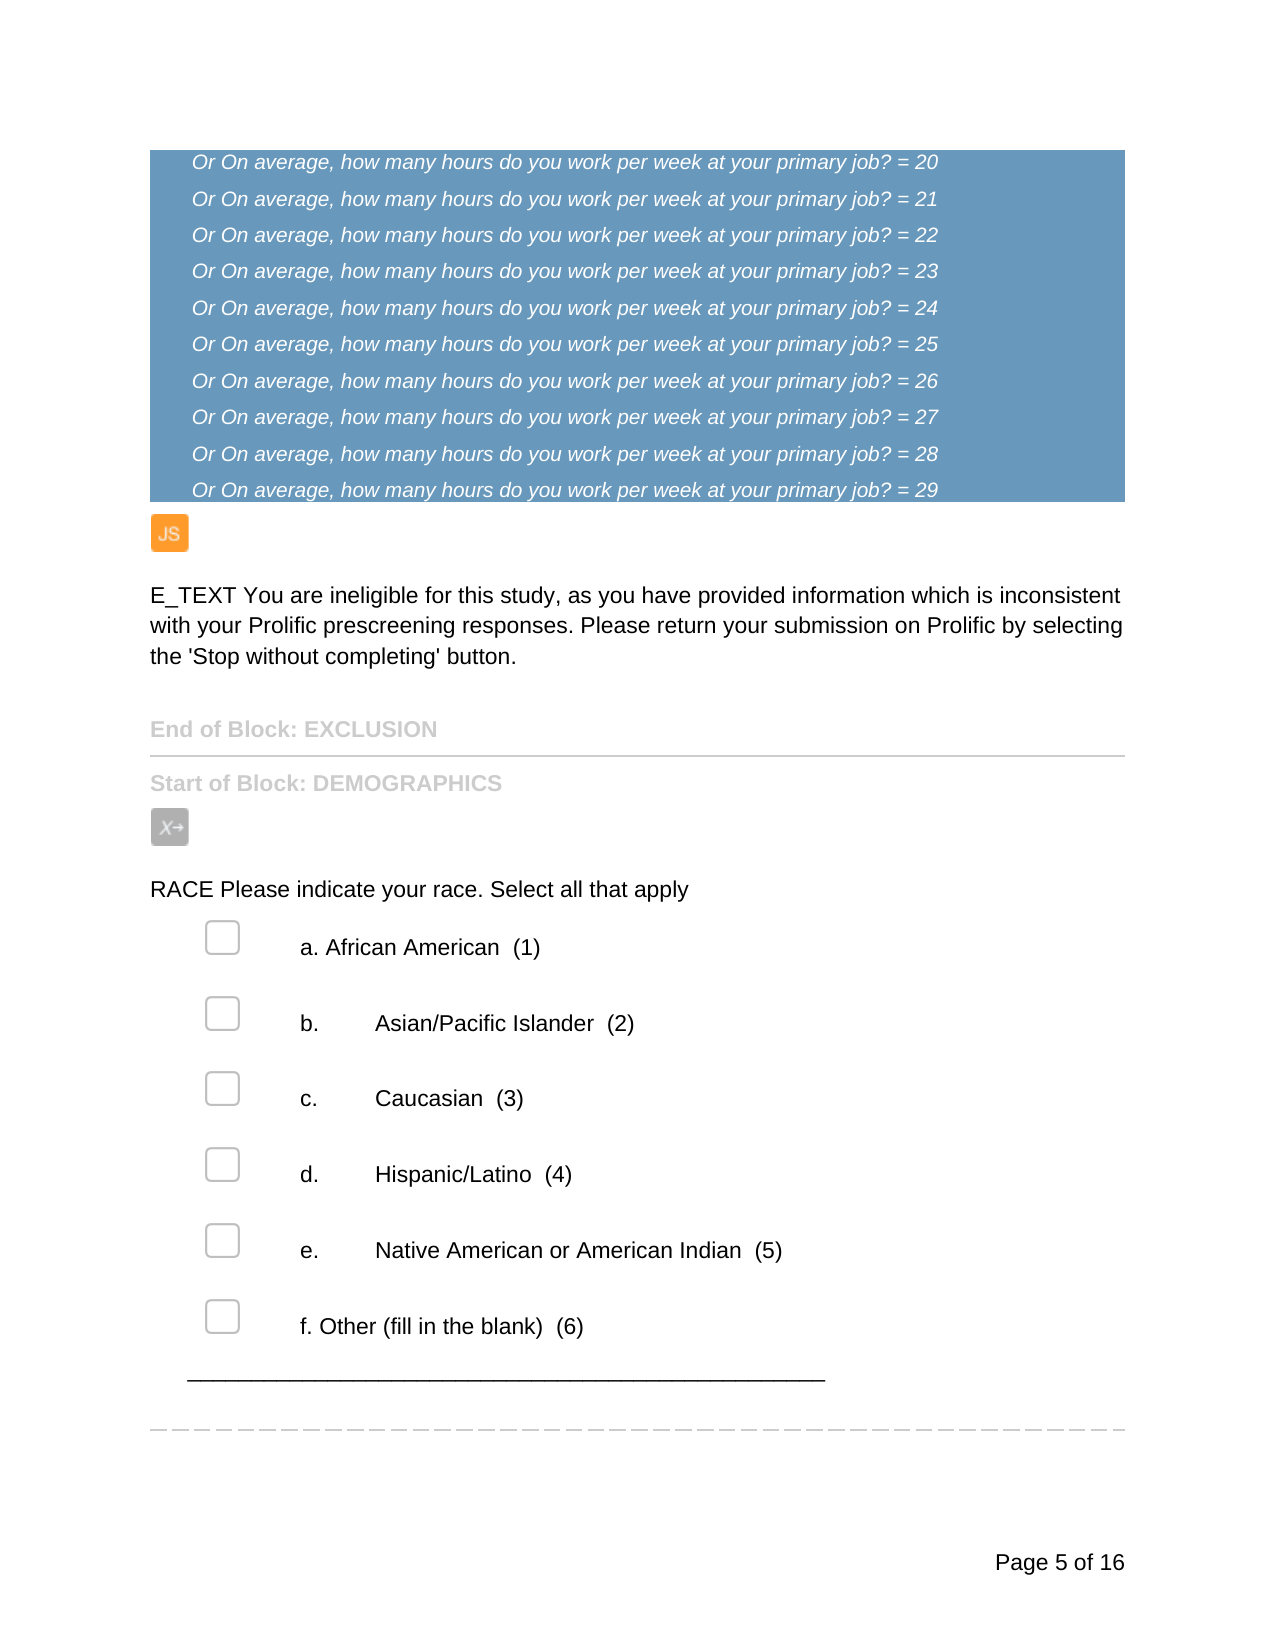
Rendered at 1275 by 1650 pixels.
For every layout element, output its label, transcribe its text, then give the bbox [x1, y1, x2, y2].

text RACE Please indicate your race. Select all that apply [150, 876, 1125, 903]
picture [151, 808, 189, 846]
picture [151, 514, 189, 552]
list a. African American (1) [187, 906, 1125, 972]
text End of Block: EXCLUSION [150, 716, 1125, 742]
text Or On average, how many hours do you work per week at your primary job? = 24 [150, 296, 1125, 320]
text Or On average, how many hours do you work per week at your primary job? = 20 [150, 150, 1125, 174]
list e. Native American or American Indian (5) [187, 1210, 1125, 1276]
text Or On average, how many hours do you work per week at your primary job? = 27 [150, 405, 1125, 429]
list b. Asian/Pacific Islander (2) [187, 982, 1125, 1048]
text Or On average, how many hours do you work per week at your primary job? = 25 [150, 332, 1125, 356]
list f. Other (fill in the blank) (6) __________________________________________________ [187, 1286, 1125, 1382]
text Or On average, how many hours do you work per week at your primary job? = 28 [150, 442, 1125, 466]
text Or On average, how many hours do you work per week at your primary job? = 21 [150, 186, 1125, 210]
list d. Hispanic/Latino (4) [187, 1134, 1125, 1200]
text Or On average, how many hours do you work per week at your primary job? = 23 [150, 259, 1125, 283]
list c. Caucasian (3) [187, 1058, 1125, 1124]
text E_TEXT You are ineligible for this study, as you have provided information which is inconsistent with your Prolific prescreening responses. Please return your submission on Prolific by selecting the 'Stop without completing' button. [150, 582, 1125, 669]
text Or On average, how many hours do you work per week at your primary job? = 22 [150, 223, 1125, 247]
text Or On average, how many hours do you work per week at your primary job? = 26 [150, 369, 1125, 393]
text Start of Block: DEMOGRAPHICS [150, 770, 1125, 796]
text Or On average, how many hours do you work per week at your primary job? = 29 [150, 478, 1125, 502]
